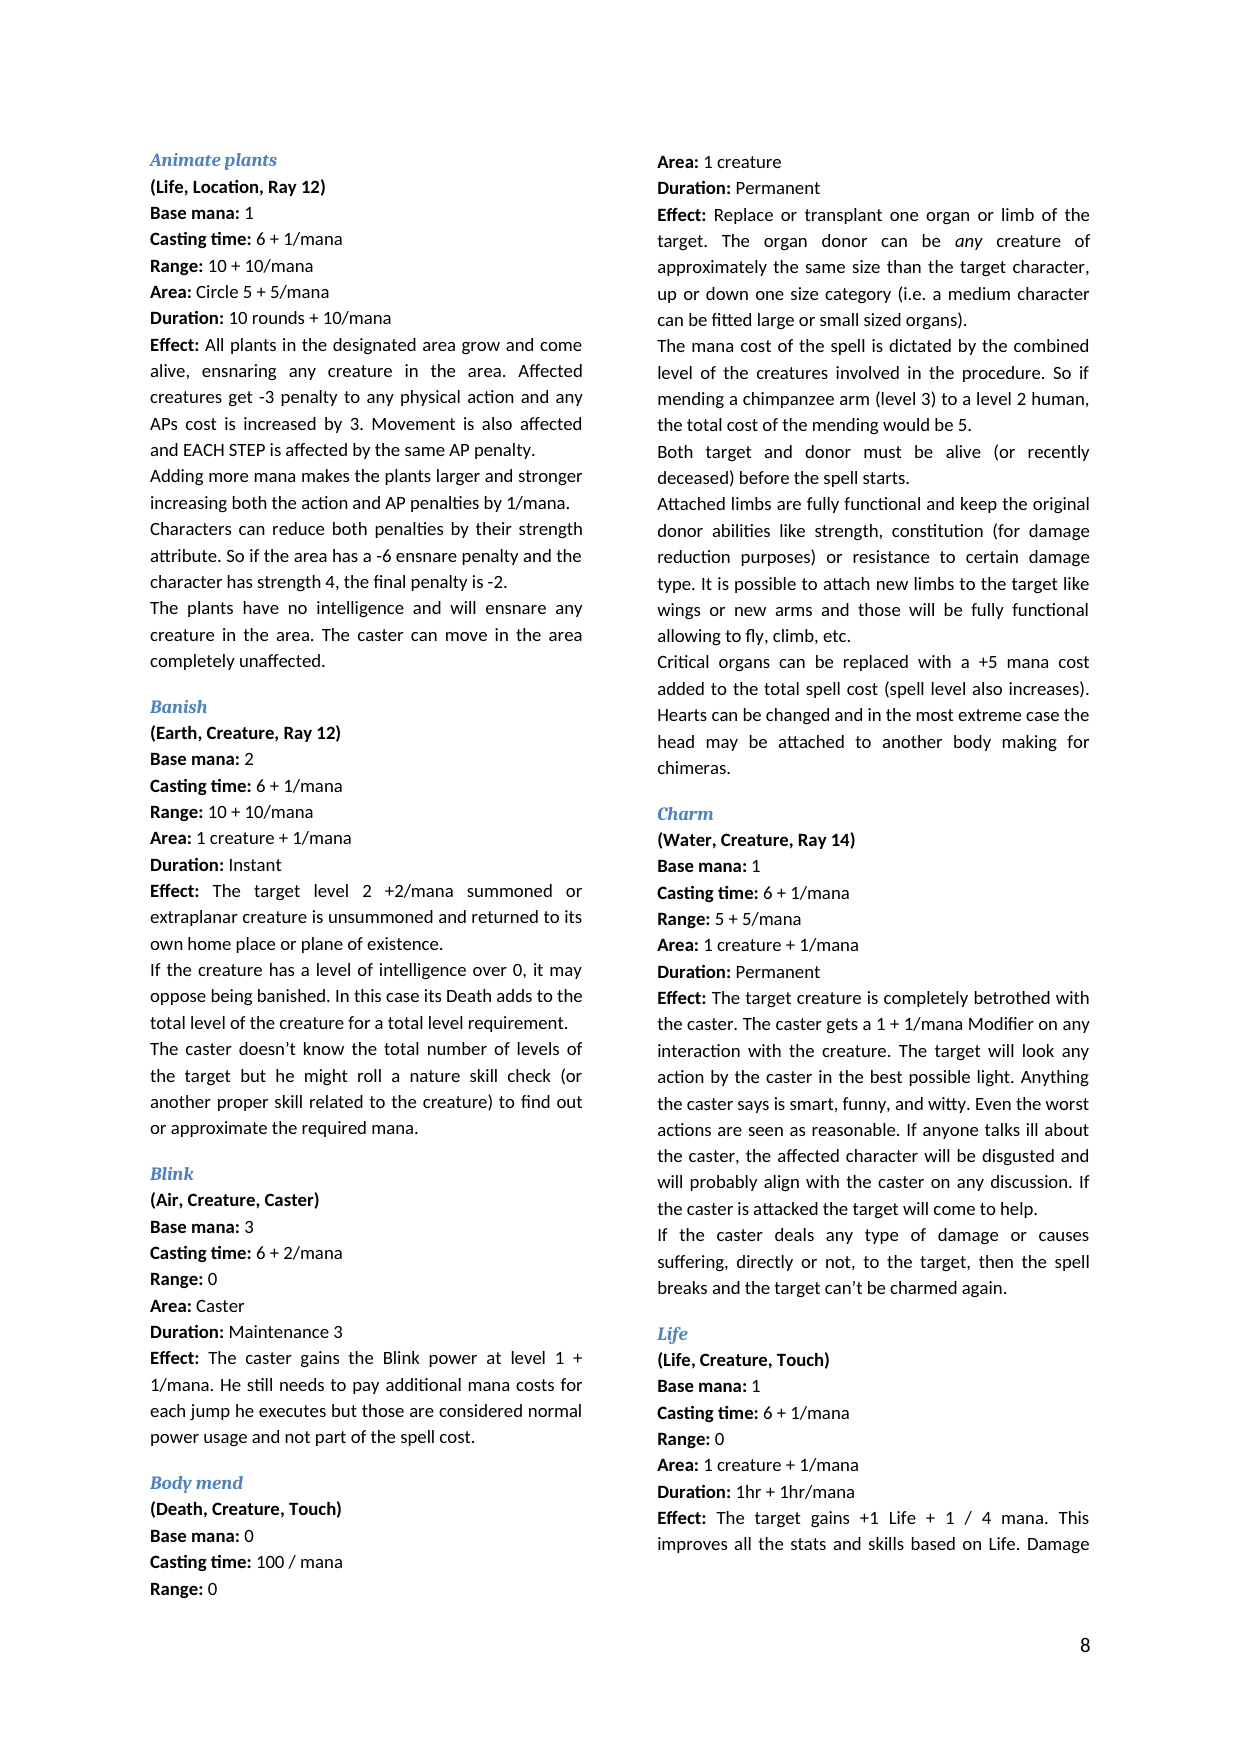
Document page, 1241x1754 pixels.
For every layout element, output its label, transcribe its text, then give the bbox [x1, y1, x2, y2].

text Range: 10 + 10/mana [150, 254, 583, 277]
text Base mana: 1 [657, 854, 1090, 877]
text Base mana: 2 [150, 747, 583, 770]
text Casting time: 6 + 2/mana [150, 1241, 583, 1264]
text Duration: Instant [150, 853, 583, 876]
text Area: 1 creature + 1/mana [150, 827, 583, 849]
text Casting time: 100 / mana [150, 1550, 583, 1573]
text Base mana: 1 [150, 201, 583, 224]
subtitle Life [657, 1323, 1090, 1345]
text The plants have no intelligence and will ensnare any creature in the area. The caster can move in the area completely unaffected. [150, 596, 583, 672]
text Range: 0 [150, 1267, 583, 1290]
text Base mana: 0 [150, 1524, 583, 1547]
text Area: 1 creature + 1/mana [657, 1453, 1090, 1476]
text Casting time: 6 + 1/mana [657, 881, 1090, 904]
text Effect: The target level 2 +2/mana summoned or extraplanar creature is unsummoned and returned to its own home place or plane of existence. [150, 879, 583, 955]
text Adding more mana makes the plants larger and stronger increasing both the action and AP penalties by 1/mana. [150, 465, 583, 514]
subtitle Charm [657, 803, 1090, 825]
text (Earth, Creature, Ray 12) [150, 721, 583, 744]
text The mana cost of the spell is dictated by the combined level of the creatures involved in the procedure. So if mending a chimpanzee arm (level 3) to a level 2 human, the total cost of the mending would be 5. [657, 334, 1090, 436]
subtitle Body mend [150, 1473, 583, 1494]
subtitle Animate plants [150, 150, 583, 172]
text Duration: 10 rounds + 10/mana [150, 307, 583, 329]
text Casting time: 6 + 1/mana [150, 774, 583, 797]
text Effect: The target creature is completely betrothed with the caster. The caster gets a 1 + 1/mana Modifier on any interaction with the creature. The target will look any action by the caster in the best possible light. Anything the caster says is smart, funny, and witty. Even the worst actions are seen as reasonable. If anyone talks ill about the caster, the affected character will be disgusted and will probably align with the caster on any discussion. If the caster is attacked the target will come to help. [657, 986, 1090, 1220]
text Area: 1 creature + 1/mana [657, 933, 1090, 956]
text (Life, Creature, Touch) [657, 1348, 1090, 1371]
text Duration: Permanent [657, 176, 1090, 199]
text Casting time: 6 + 1/mana [657, 1401, 1090, 1424]
text Critical organs can be replaced with a +5 mana cost added to the total spell cost (spell level also increases). Hearts can be changed and in the most extreme case the head may be attached to another body making for chimeras. [657, 651, 1090, 779]
text (Life, Location, Ray 12) [150, 175, 583, 198]
text (Death, Creature, Touch) [150, 1498, 583, 1521]
text Both target and donor must be alive (or recently deceased) before the spell starts. [657, 440, 1090, 489]
subtitle Blink [150, 1164, 583, 1185]
text (Water, Creature, Ray 14) [657, 828, 1090, 851]
text (Air, Creature, Caster) [150, 1188, 583, 1211]
text If the caster deals any type of damage or causes suffering, directly or not, to the target, then the spell breaks and the target can’t be charmed again. [657, 1223, 1090, 1299]
text Range: 0 [657, 1427, 1090, 1450]
text Area: Circle 5 + 5/mana [150, 280, 583, 303]
text Casting time: 6 + 1/mana [150, 227, 583, 250]
text Range: 5 + 5/mana [657, 907, 1090, 930]
text Attached limbs are fully functional and keep the original donor abilities like strength, constitution (for damage reduction purposes) or resistance to certain damage type. It is possible to attach new limbs to the target like wings or new arms and those will be fully functional allowing to fly, climb, etc. [657, 493, 1090, 647]
text Effect: The caster gains the Blink power at level 1 + 1/mana. He still needs to pay additional mana costs for each jump he executes but those are considered normal power usage and not part of the spell cost. [150, 1347, 583, 1448]
text Area: Caster [150, 1294, 583, 1317]
text Area: 1 creature [657, 150, 1090, 173]
text Duration: Permanent [657, 960, 1090, 983]
text Effect: Replace or transplant one organ or limb of the target. The organ donor can be any creature of approximately the same size than the target character, up or down one size category (i.e. a medium character can be fitted large or small sized organs). [657, 203, 1090, 331]
text If the creature has a level of intelligence over 0, it may oppose being banished. In this case its Death adds to the total level of the creature for a total level requirement. [150, 958, 583, 1034]
text Base mana: 3 [150, 1215, 583, 1238]
subtitle Banish [150, 696, 583, 718]
text Duration: 1hr + 1hr/mana [657, 1480, 1090, 1503]
text The caster doesn’t know the total number of levels of the target but he might roll a nature skill check (or another proper skill related to the creature) to find out or approximate the required mana. [150, 1037, 583, 1139]
text Duration: Maintenance 3 [150, 1320, 583, 1343]
text Effect: All plants in the designated area grow and come alive, ensnaring any creature in the area. Affected creatures get -3 penalty to any physical action and any APs cost is increased by 3. Movement is also affected and EACH STEP is affected by the same AP penalty. [150, 333, 583, 461]
text Range: 10 + 10/mana [150, 800, 583, 823]
text Base mana: 1 [657, 1374, 1090, 1397]
text Characters can reduce both penalties by their strength attribute. So if the area has a -6 ensnare penalty and the character has strength 4, the final penalty is -2. [150, 517, 583, 593]
text Range: 0 [150, 1577, 583, 1599]
